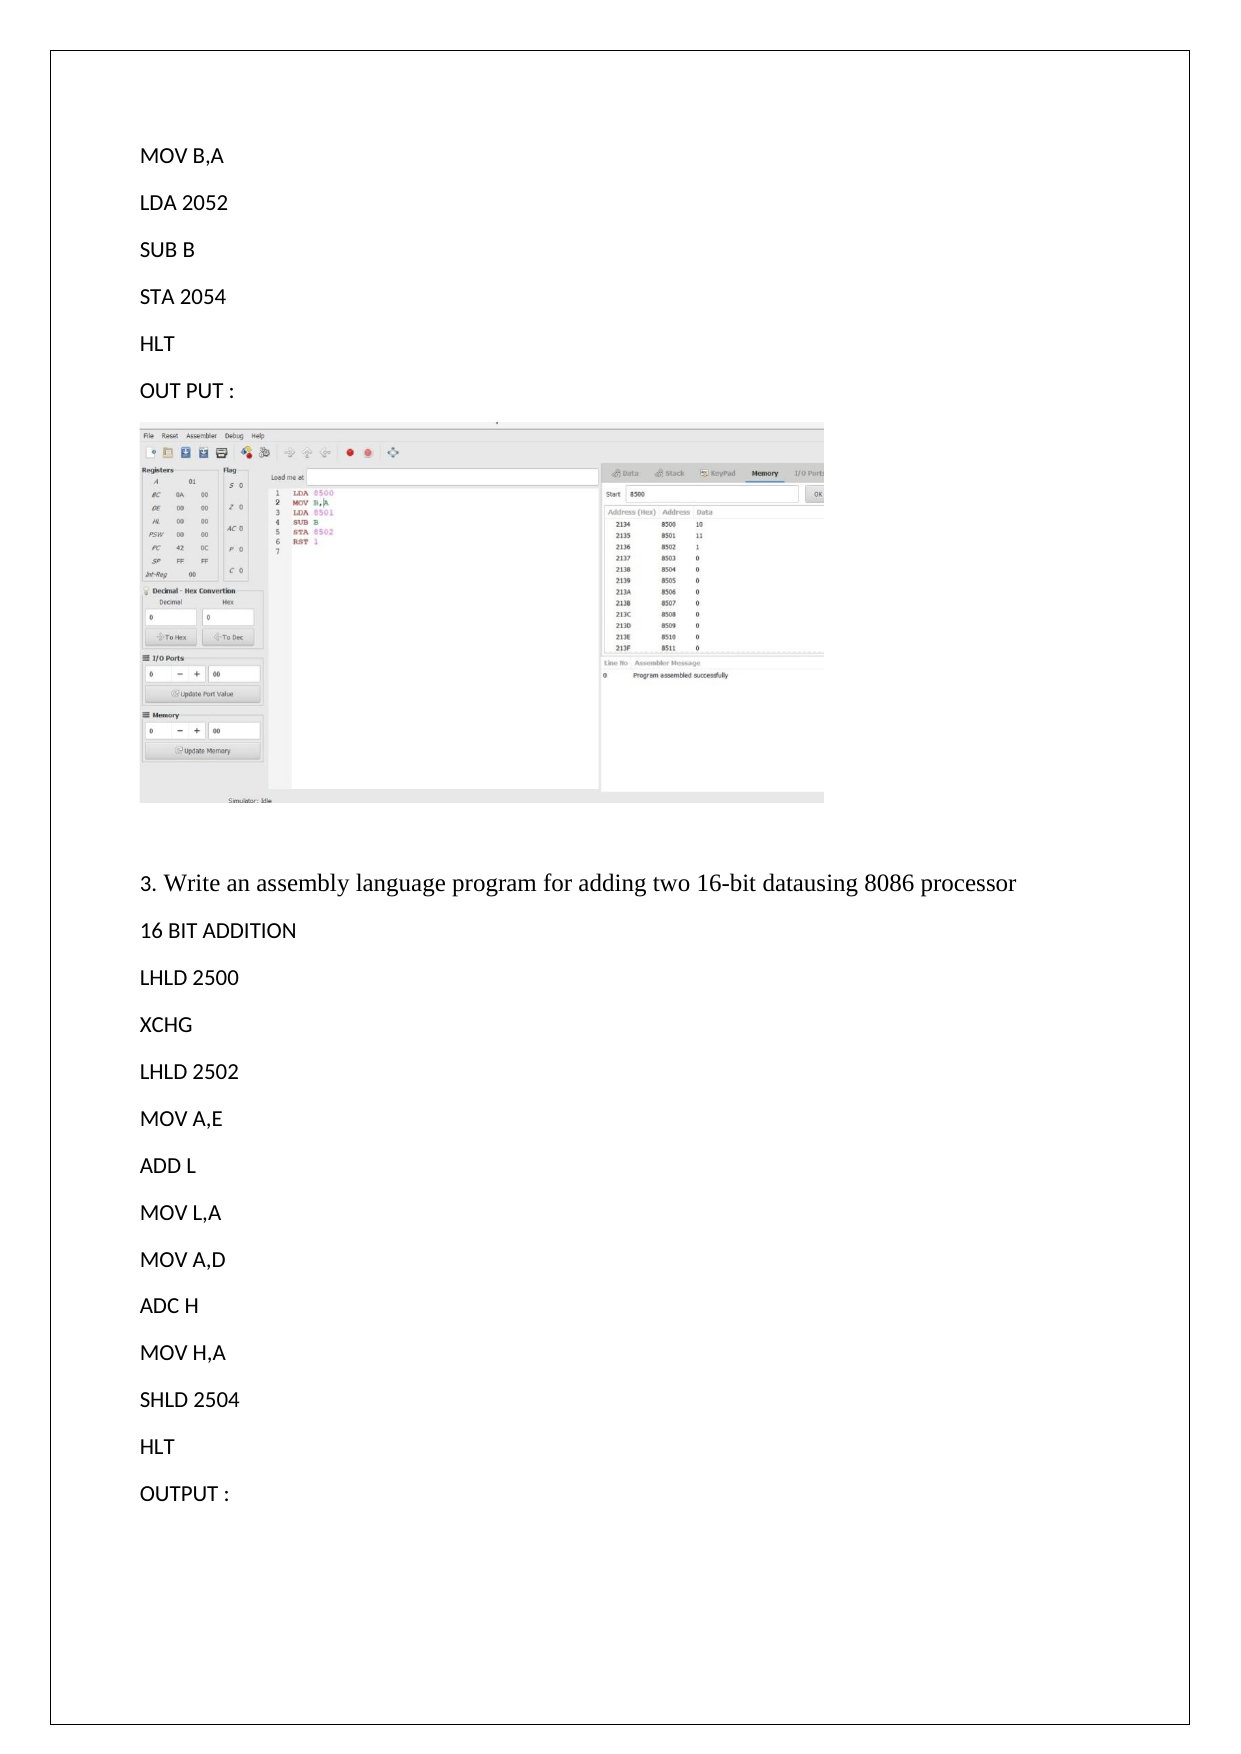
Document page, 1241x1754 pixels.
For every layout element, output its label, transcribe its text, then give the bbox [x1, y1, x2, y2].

text MOV A,D [139, 1245, 1103, 1273]
text SHLD 2504 [139, 1385, 1103, 1413]
text 16 BIT ADDITION [139, 917, 1103, 944]
text SUB B [139, 235, 1103, 263]
text MOV L,A [139, 1198, 1103, 1226]
text MOV H,A [139, 1338, 1103, 1366]
text LDA 2052 [139, 188, 1103, 217]
text STA 2054 [139, 282, 1103, 310]
text MOV A,E [139, 1104, 1103, 1132]
text HLT [139, 329, 1103, 357]
text OUTPUT : [139, 1479, 1103, 1507]
text XCHG [139, 1010, 1103, 1038]
text MOV B,A [139, 142, 1103, 170]
text LHLD 2502 [139, 1057, 1103, 1085]
text OUT PUT : [139, 376, 1103, 404]
text 3. Write an assembly language program for adding two 16-bit datausing 8086 processor [139, 868, 1103, 898]
picture [139, 422, 824, 803]
text ADC H [139, 1292, 1103, 1319]
text ADD L [139, 1151, 1103, 1179]
text HLT [139, 1432, 1103, 1460]
text LHLD 2500 [139, 963, 1103, 991]
